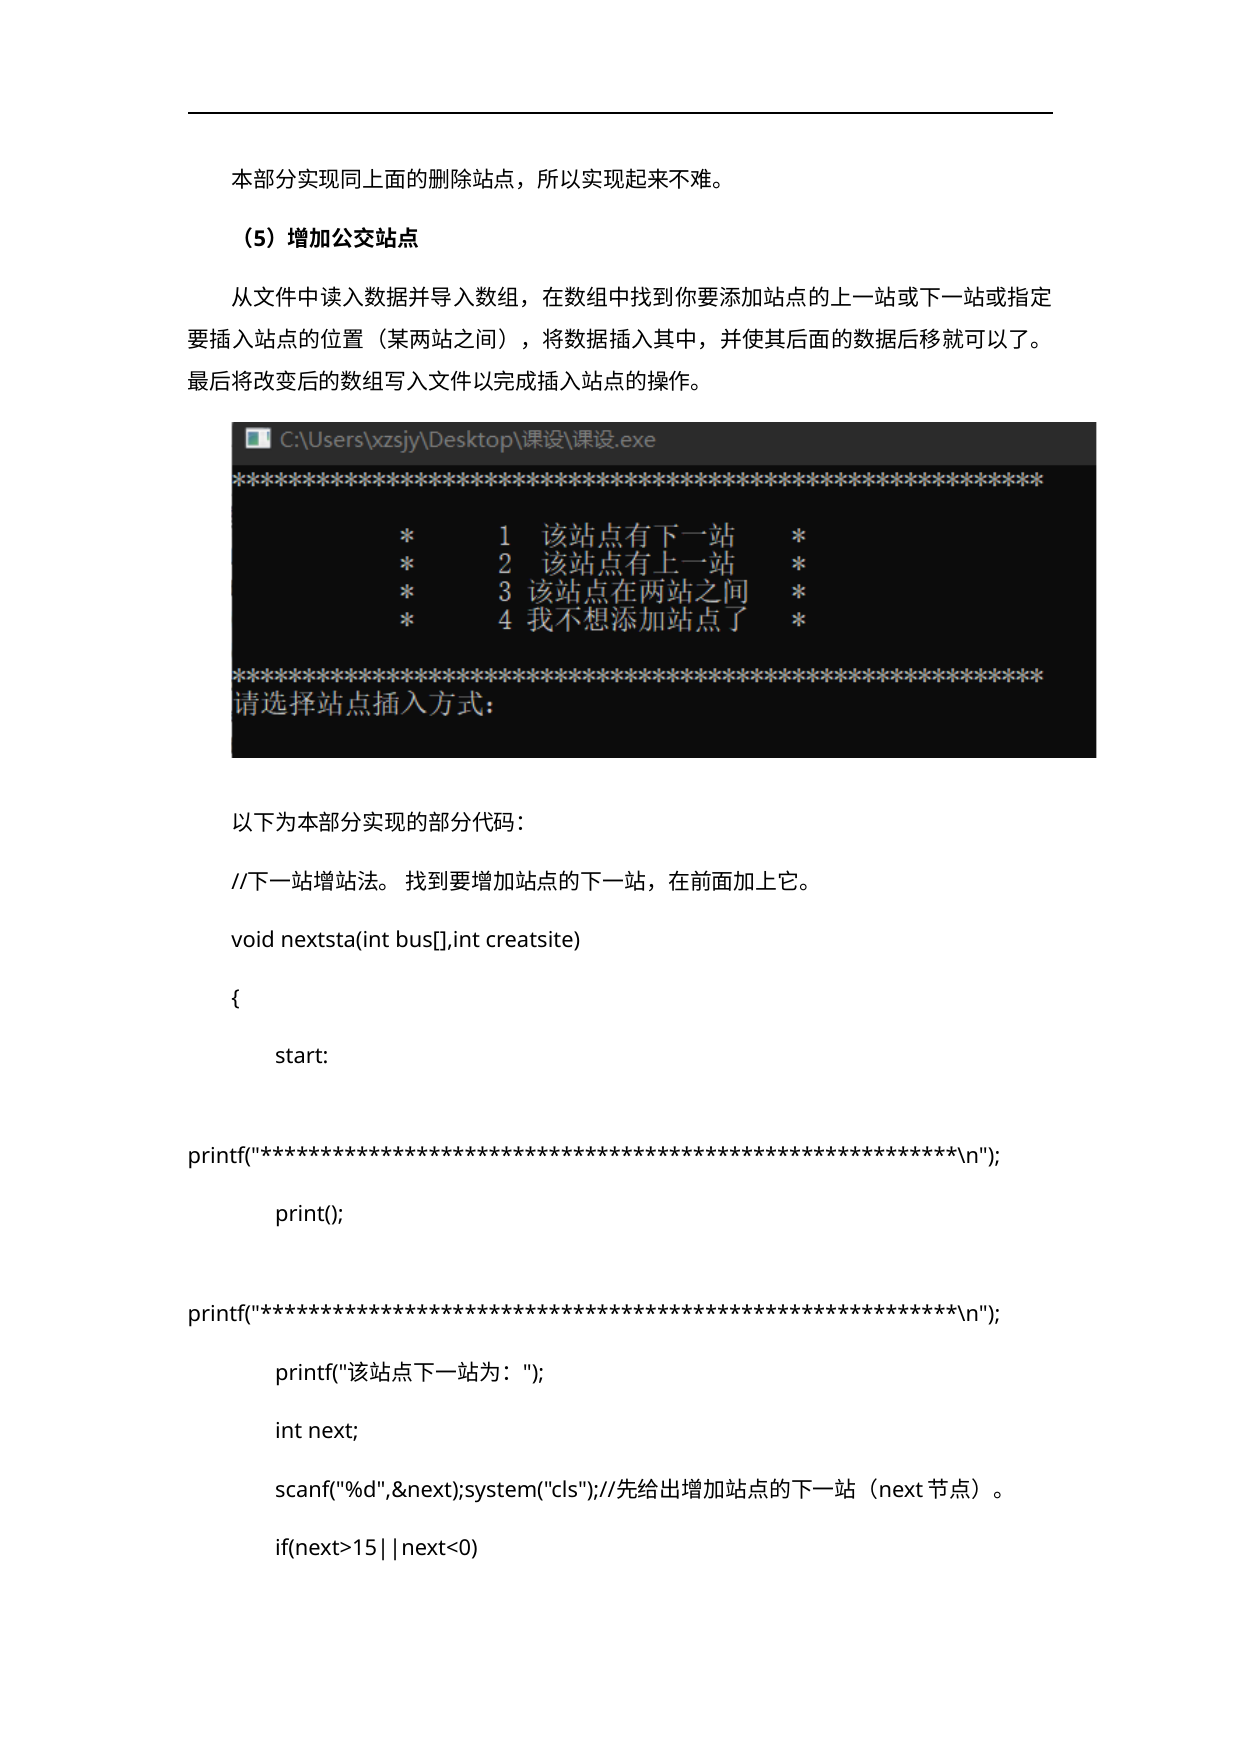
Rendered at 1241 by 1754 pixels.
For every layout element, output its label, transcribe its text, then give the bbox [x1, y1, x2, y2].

text 本部分实现同上面的删除站点，所以实现起来不难。 [187, 162, 1053, 194]
text void nextsta(int bus[],int creatsite) [187, 922, 1053, 955]
text start: [187, 1038, 1053, 1071]
text printf("该站点下一站为："); [187, 1355, 1053, 1387]
text { [187, 980, 1053, 1013]
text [187, 1254, 1053, 1329]
text printf("**********************************************************\n"); [187, 1096, 1053, 1171]
text 以下为本部分实现的部分代码： [187, 805, 1053, 837]
picture [231, 422, 1097, 758]
text int next; [187, 1413, 1053, 1446]
text 从文件中读入数据并导入数组，在数组中找到你要添加站点的上一站或下一站或指定要插入站点的位置（某两站之间），将数据插入其中，并使其后面的数据后移就可以了。最后将改变后的数组写入文件以完成插入站点的操作。 [187, 279, 1053, 396]
text （5）增加公交站点 [187, 221, 1053, 253]
text scanf("%d",&next);system("cls");//先给出增加站点的下一站（next节点）。 [187, 1471, 1053, 1504]
text print(); [187, 1197, 1053, 1229]
text //下一站增站法。 找到要增加站点的下一站，在前面加上它。 [187, 864, 1053, 896]
text if(next>15||next<0) [187, 1530, 1053, 1563]
